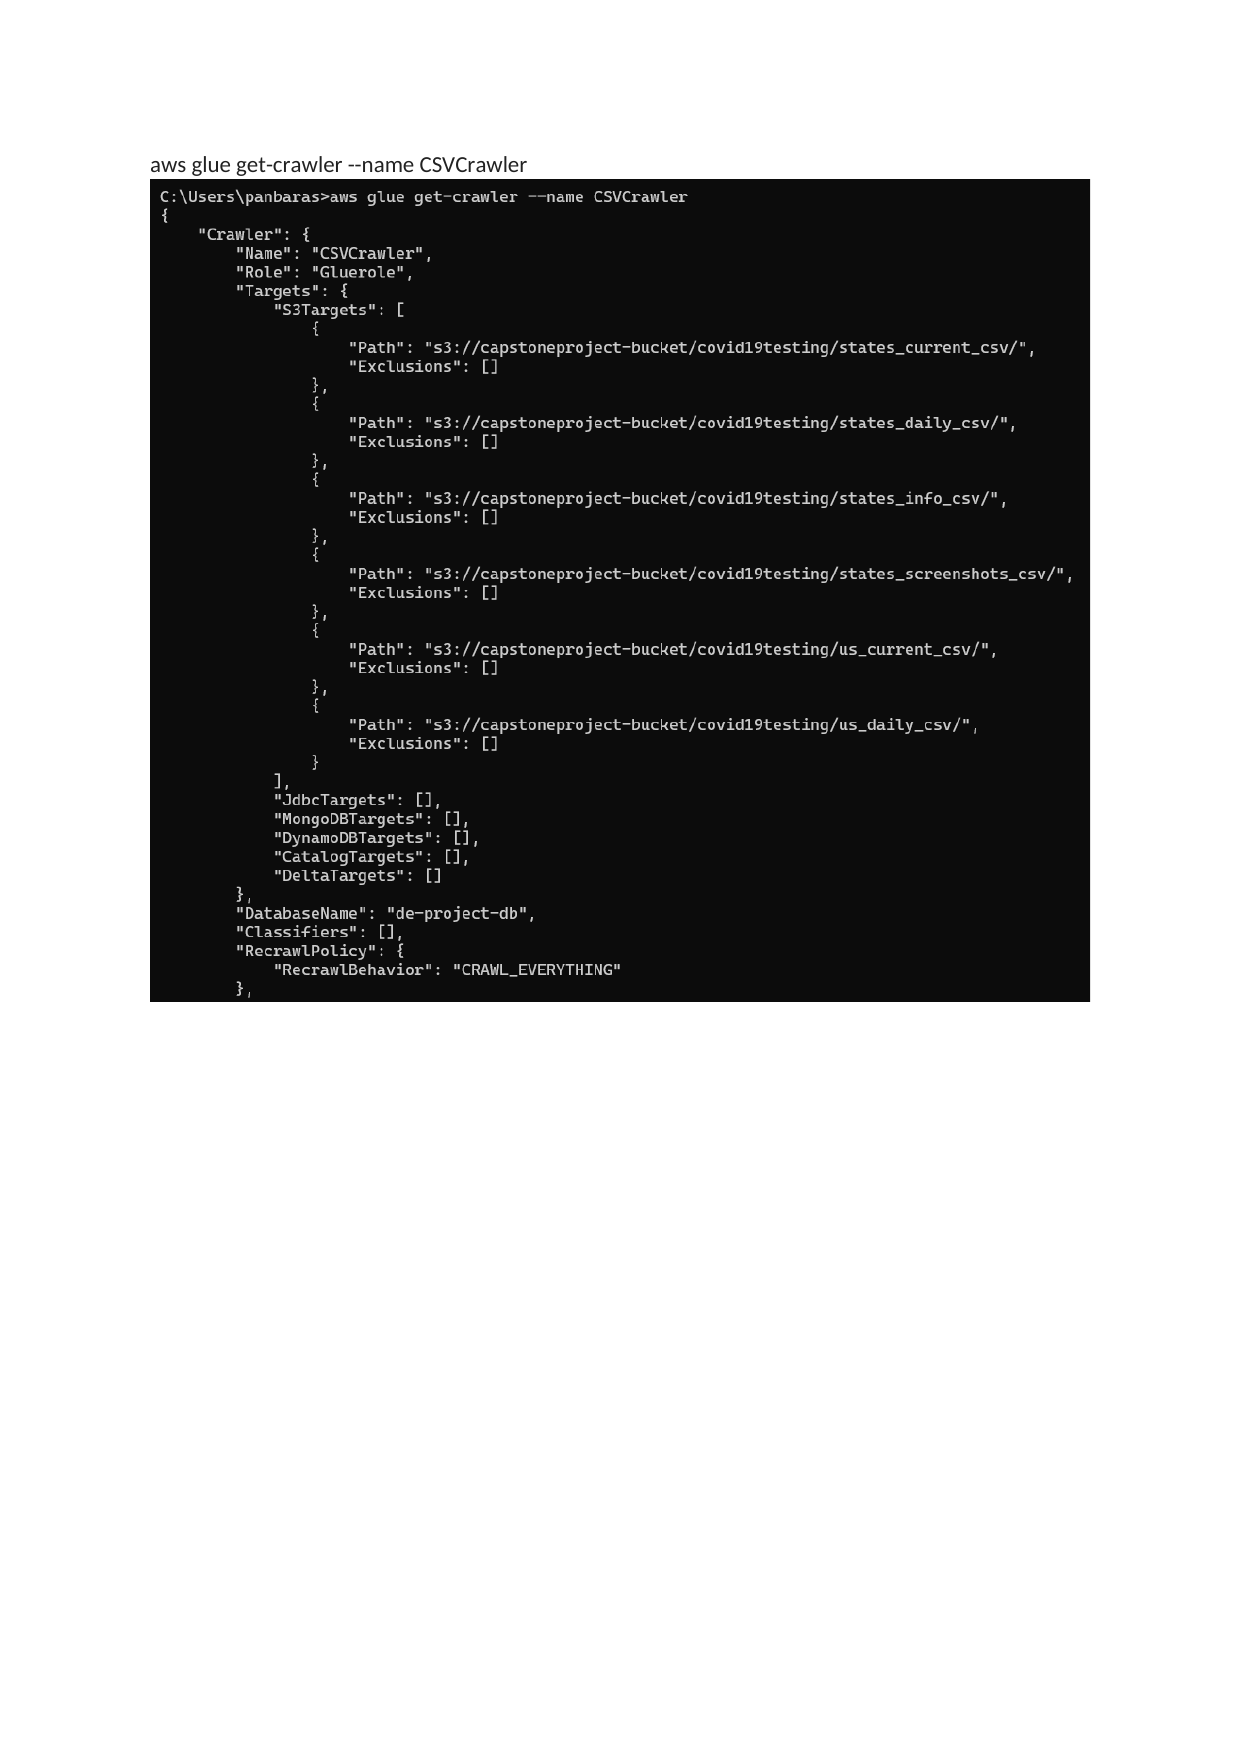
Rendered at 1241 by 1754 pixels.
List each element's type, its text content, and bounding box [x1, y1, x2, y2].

text aws glue get-crawler --name CSVCrawler [150, 150, 1090, 179]
picture [150, 179, 1091, 1002]
